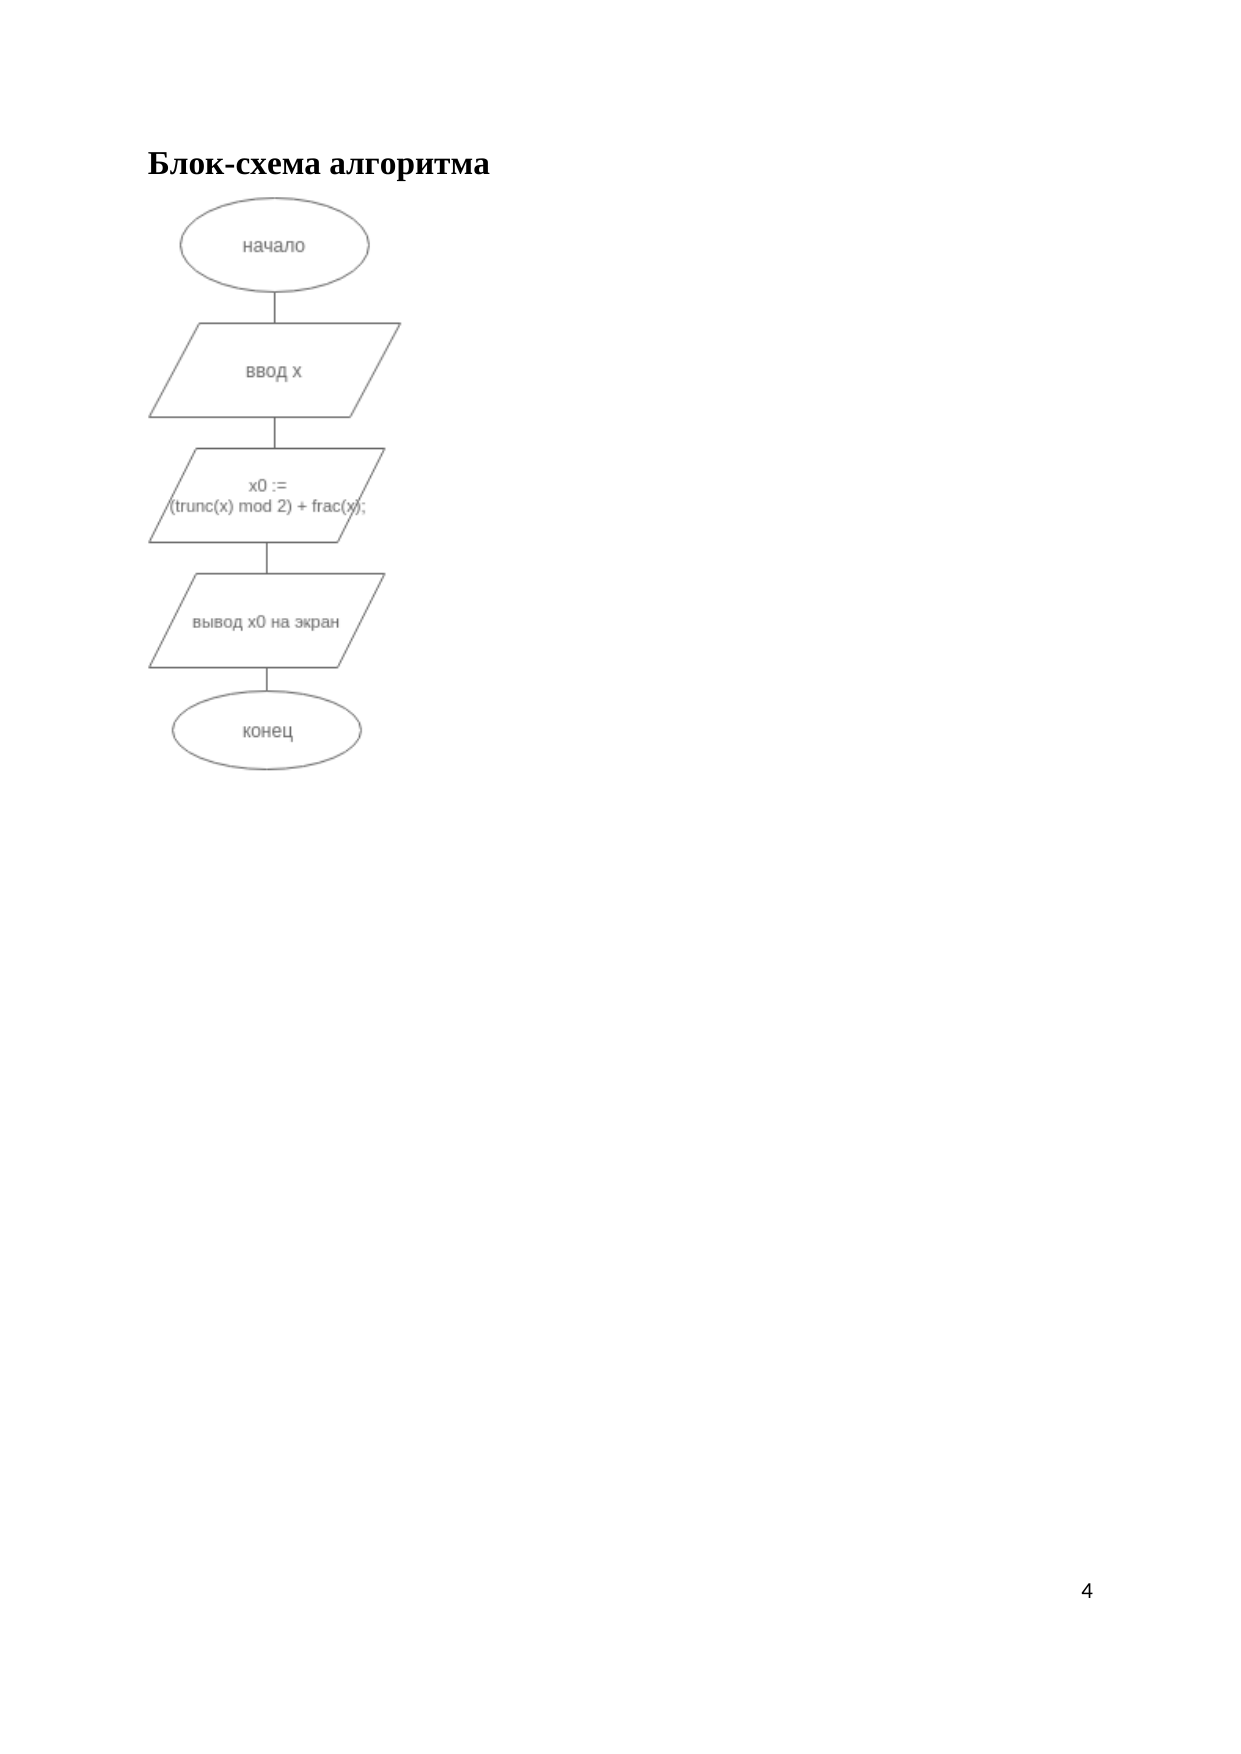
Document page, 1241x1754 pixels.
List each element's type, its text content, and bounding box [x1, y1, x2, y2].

text Блок-схема алгоритма [148, 143, 1092, 182]
